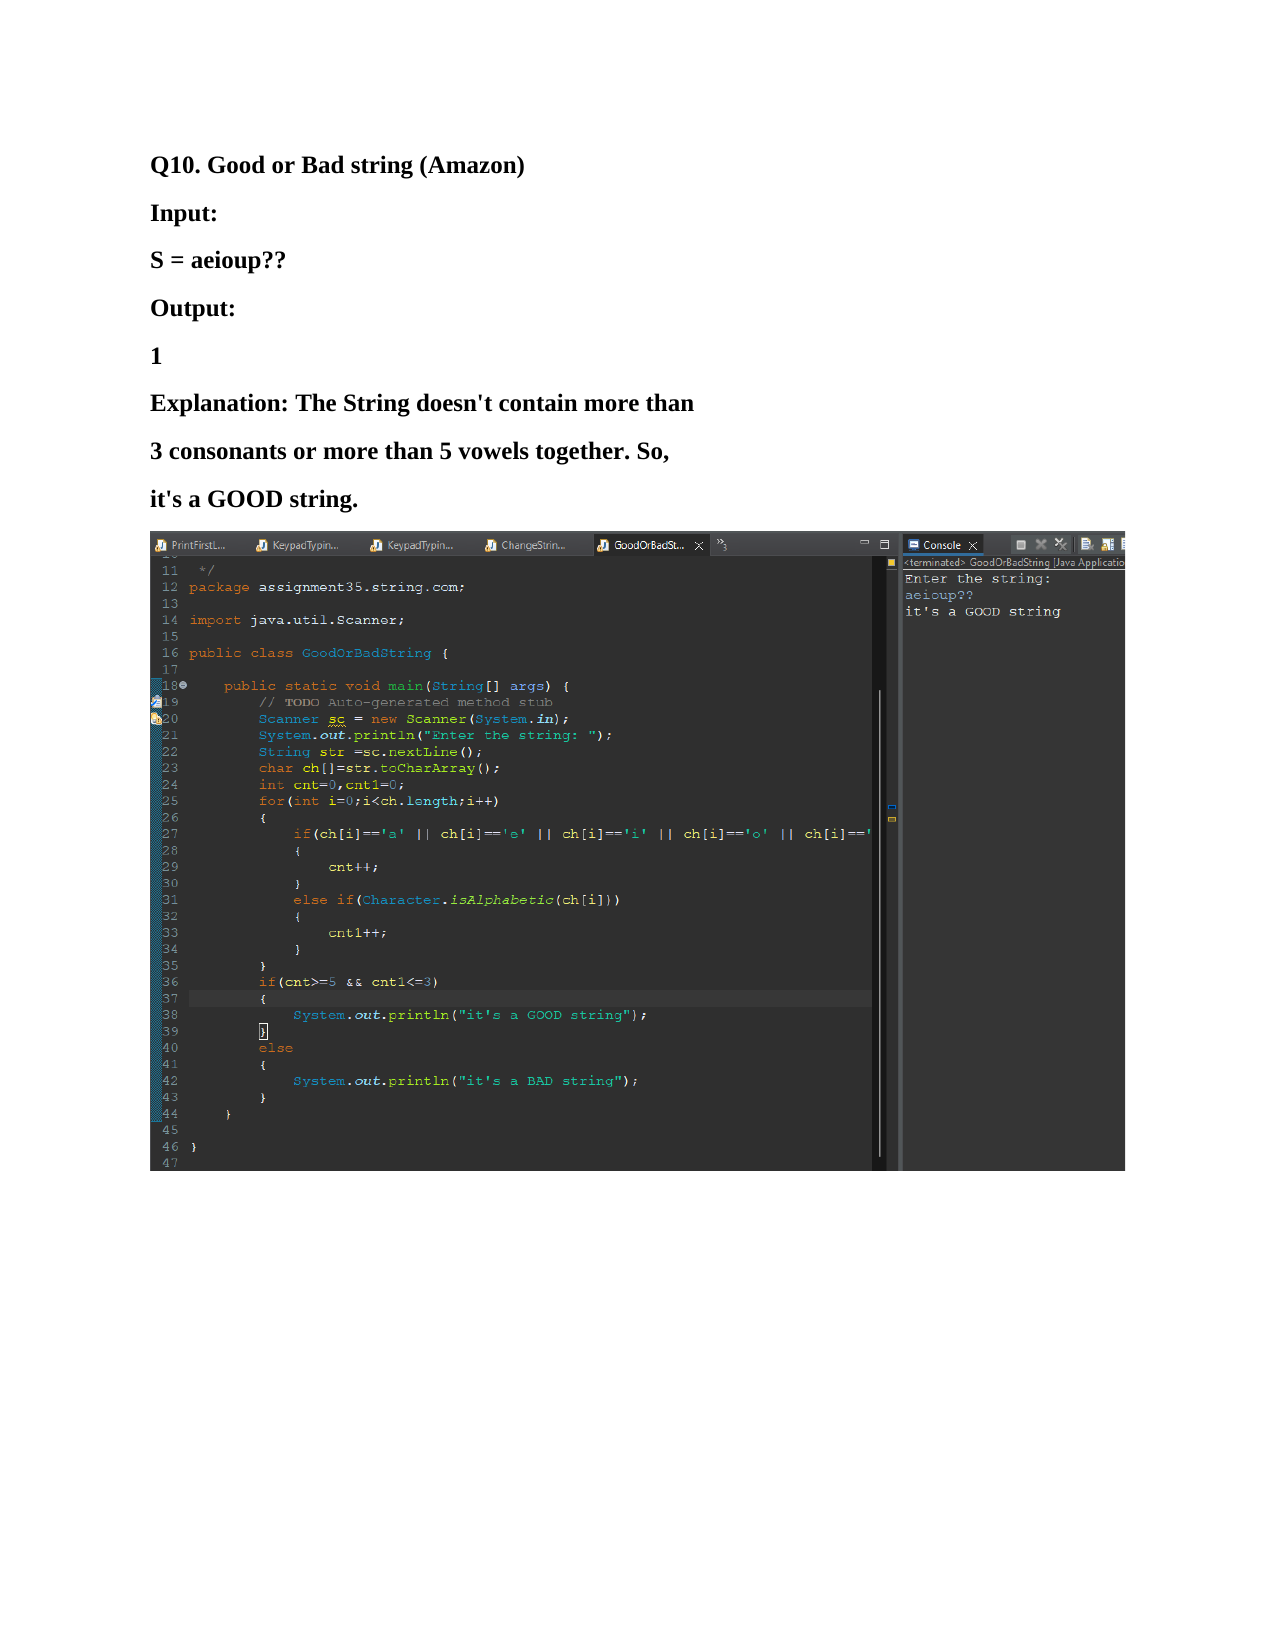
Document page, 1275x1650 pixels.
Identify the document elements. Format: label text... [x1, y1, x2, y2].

text it's a GOOD string. [150, 484, 1125, 513]
text Explanation: The String doesn't contain more than [150, 388, 1125, 417]
text Input: [150, 198, 1125, 226]
text 1 [150, 341, 1125, 369]
text S = aeioup?? [150, 245, 1125, 274]
picture [150, 531, 1125, 1171]
text Q10. Good or Bad string (Amazon) [150, 150, 1125, 179]
text Output: [150, 293, 1125, 322]
text 3 consonants or more than 5 vowels together. So, [150, 436, 1125, 465]
